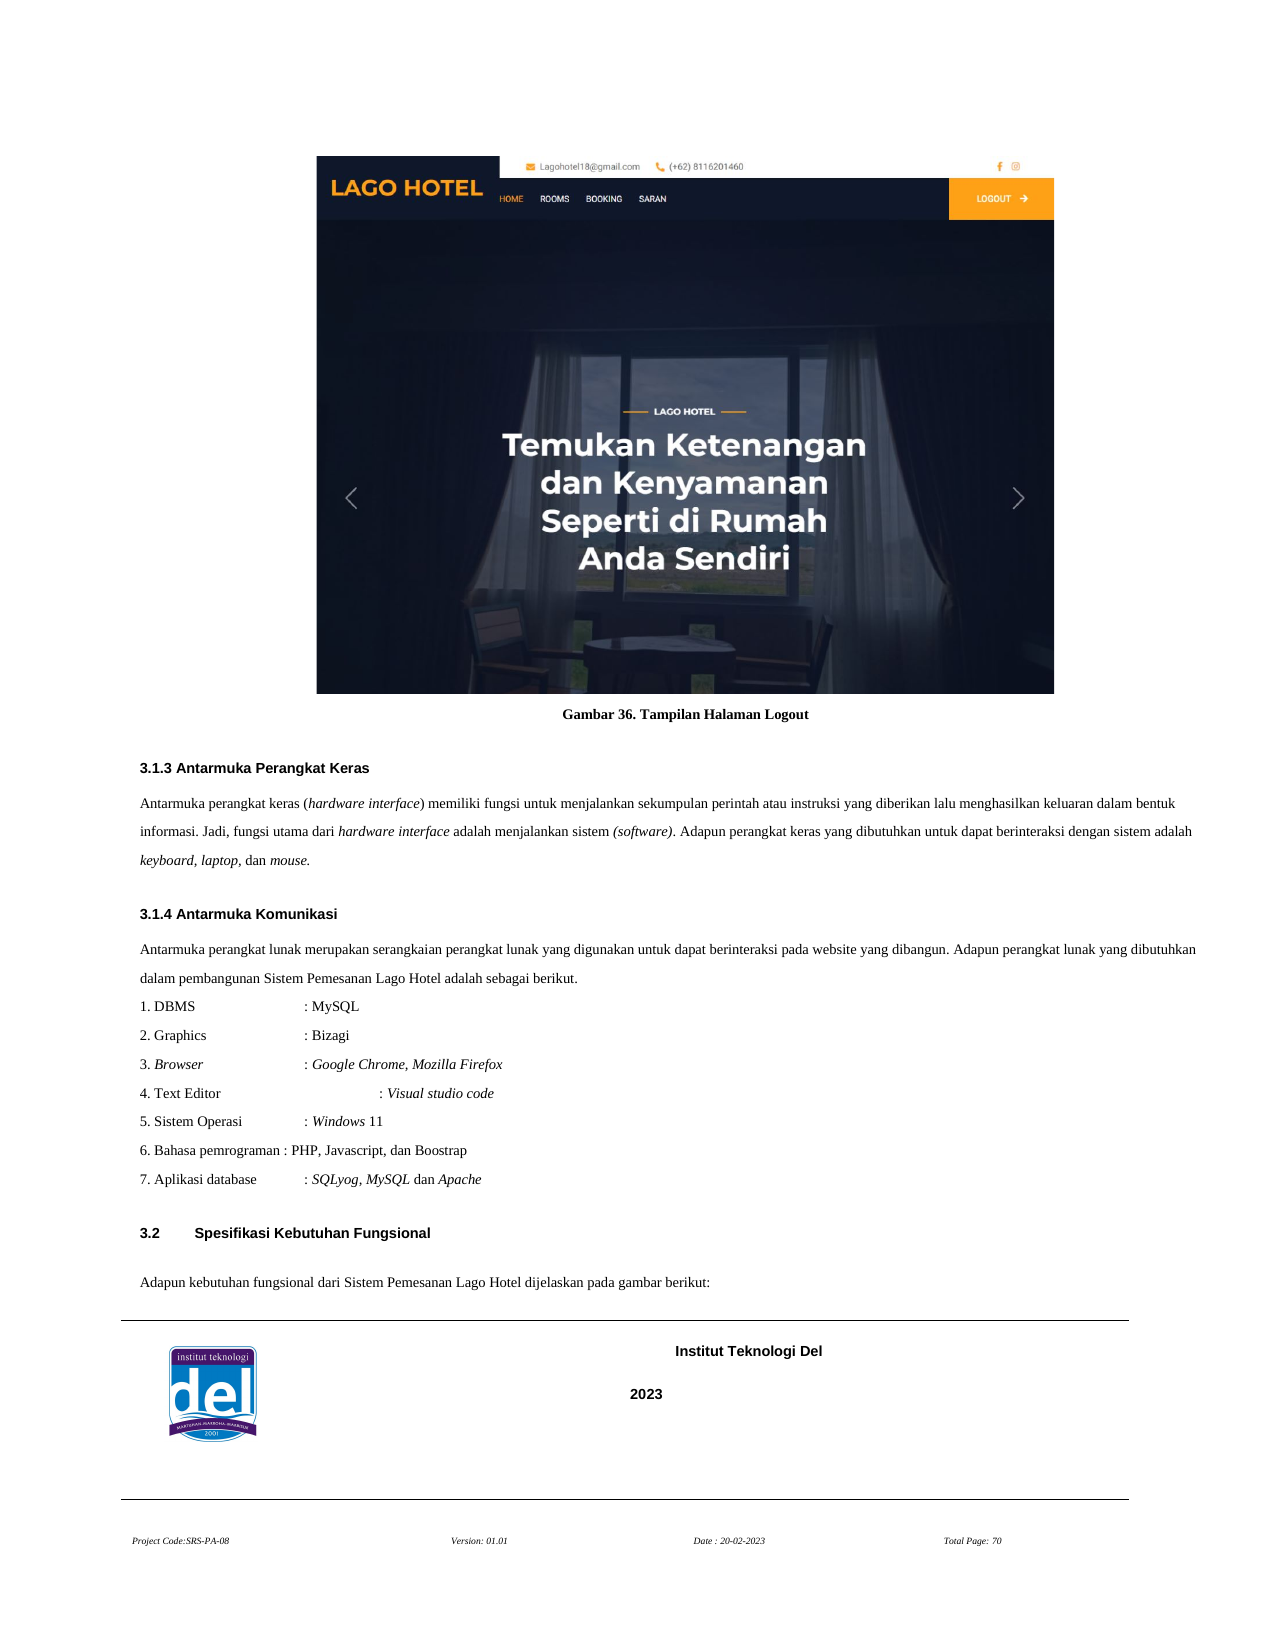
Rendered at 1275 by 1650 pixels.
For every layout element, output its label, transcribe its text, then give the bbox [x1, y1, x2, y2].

text 4. Text Editor : Visual studio code [139, 1072, 1231, 1101]
text Gambar 36. Tampilan Halaman Logout [139, 694, 1231, 722]
subtitle 3.1.4 Antarmuka Komunikasi [139, 894, 1231, 922]
picture [164, 1345, 259, 1442]
text Adapun kebutuhan fungsional dari Sistem Pemesanan Lago Hotel dijelaskan pada gambar berikut: [139, 1262, 1231, 1291]
text 7. Aplikasi database : SQLyog, MySQL dan Apache [139, 1159, 1231, 1187]
text 1. DBMS : MySQL [139, 986, 1231, 1015]
subtitle Spesifikasi Kebutuhan Fungsional [139, 1212, 1231, 1241]
text 3. Browser : Google Chrome, Mozilla Firefox [139, 1044, 1231, 1072]
text Antarmuka perangkat keras (hardware interface) memiliki fungsi untuk menjalankan sekumpulan perintah atau instruksi yang diberikan lalu menghasilkan keluaran dalam bentuk informasi. Jadi, fungsi utama dari hardware interface adalah menjalankan sistem (software). Adapun perangkat keras yang dibutuhkan untuk dapat berinteraksi dengan sistem adalah keyboard, laptop, dan mouse. [139, 782, 1231, 869]
subtitle 3.1.3 Antarmuka Perangkat Keras [139, 747, 1231, 776]
text 5. Sistem Operasi : Windows 11 [139, 1101, 1231, 1130]
picture [316, 156, 1055, 694]
text 6. Bahasa pemrograman : PHP, Javascript, dan Boostrap [139, 1130, 1231, 1159]
text Antarmuka perangkat lunak merupakan serangkaian perangkat lunak yang digunakan untuk dapat berinteraksi pada website yang dibangun. Adapun perangkat lunak yang dibutuhkan dalam pembangunan Sistem Pemesanan Lago Hotel adalah sebagai berikut. [139, 929, 1231, 986]
text 2. Graphics : Bizagi [139, 1015, 1231, 1044]
